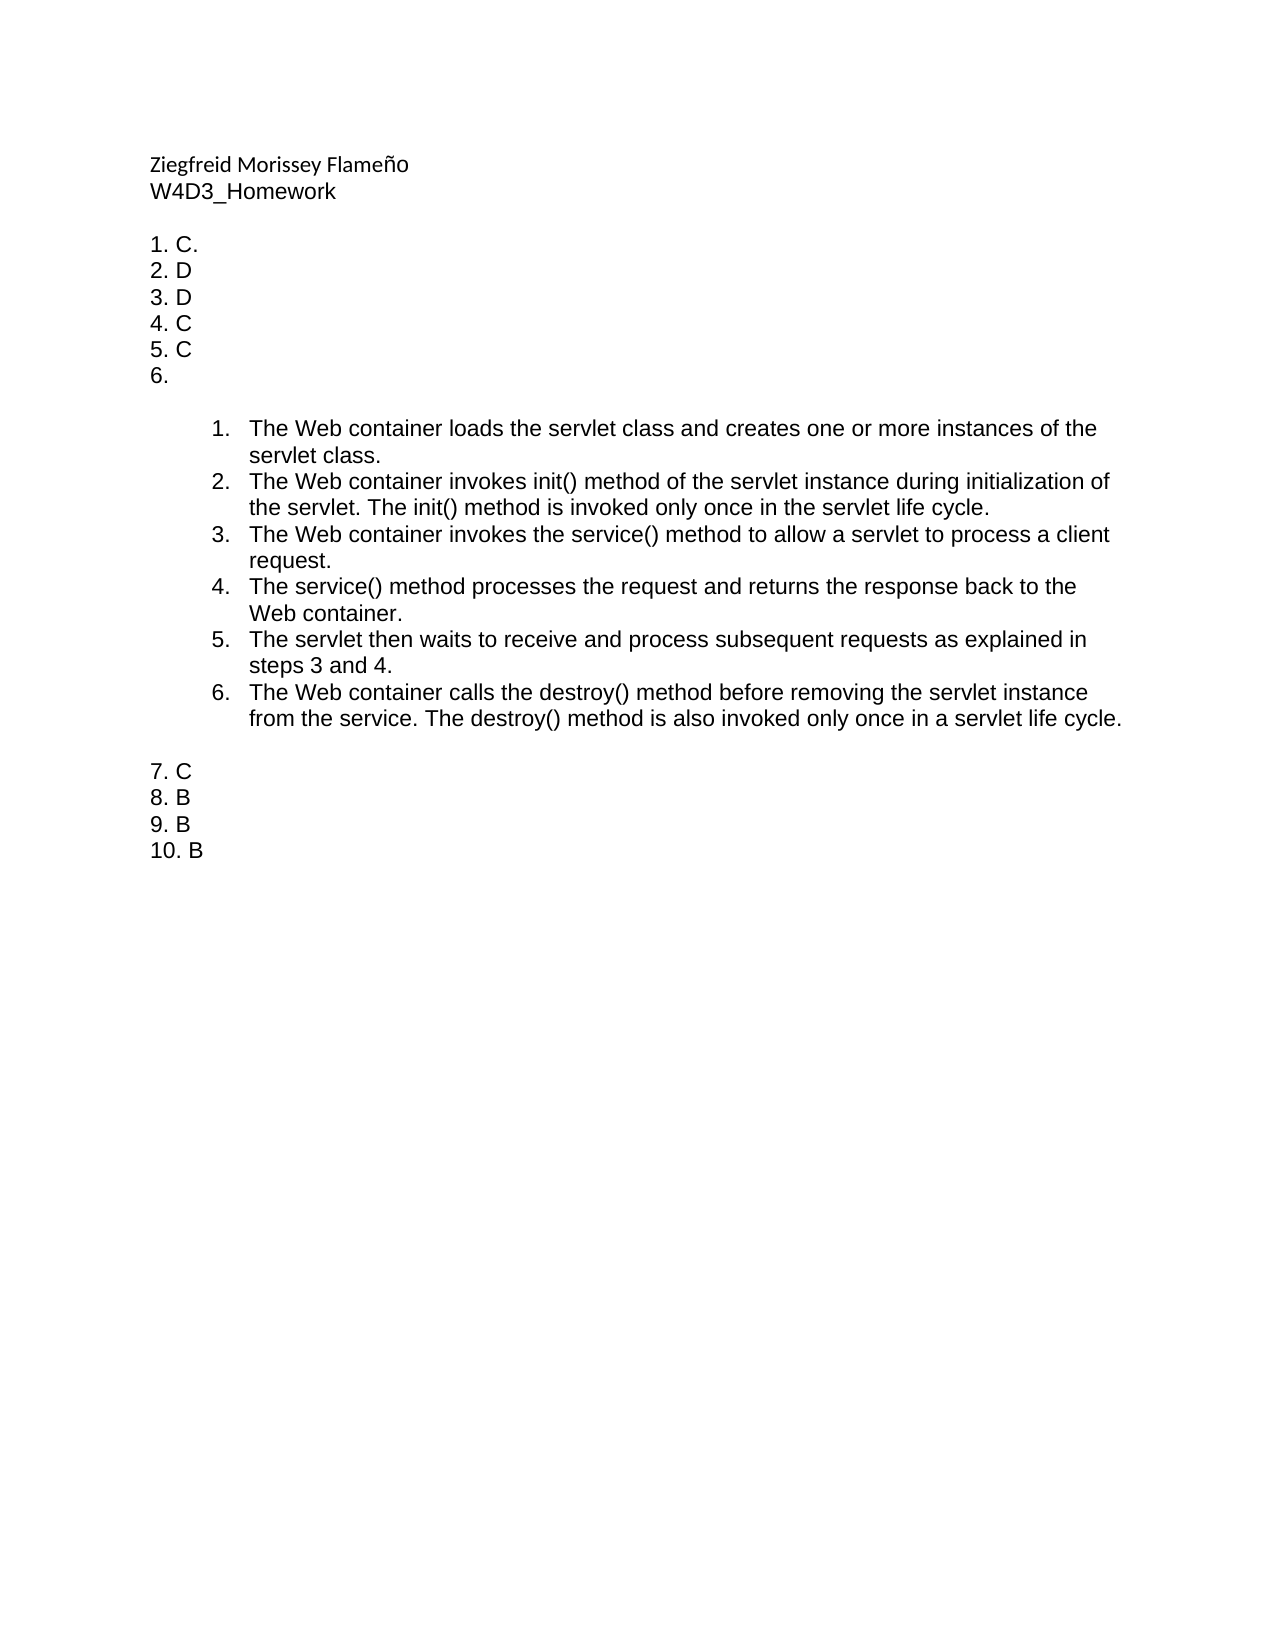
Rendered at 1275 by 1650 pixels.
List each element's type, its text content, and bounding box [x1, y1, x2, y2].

text Ziegfreid Morissey Flameño [150, 150, 1125, 178]
list The service() method processes the request and returns the response back to the Web container. [211, 573, 1125, 626]
list The Web container invokes init() method of the servlet instance during initialization of the servlet. The init() method is invoked only once in the servlet life cycle. [211, 468, 1125, 521]
text 4. C [150, 310, 1125, 336]
list The Web container invokes the service() method to allow a servlet to process a client request. [211, 521, 1125, 573]
text 2. D [150, 257, 1125, 283]
text 9. B [150, 811, 1125, 837]
list The Web container calls the destroy() method before removing the servlet instance from the service. The destroy() method is also invoked only once in a servlet life cycle. [211, 679, 1125, 731]
text W4D3_Homework [150, 178, 1125, 204]
text 3. D [150, 283, 1125, 310]
text 10. B [150, 837, 1125, 863]
list The Web container loads the servlet class and creates one or more instances of the servlet class. [211, 415, 1125, 468]
text 5. C [150, 336, 1125, 362]
text 1. C. [150, 204, 1125, 257]
text 6. [150, 362, 1125, 389]
text 7. C [150, 758, 1125, 784]
list The servlet then waits to receive and process subsequent requests as explained in steps 3 and 4. [211, 626, 1125, 679]
text 8. B [150, 784, 1125, 811]
